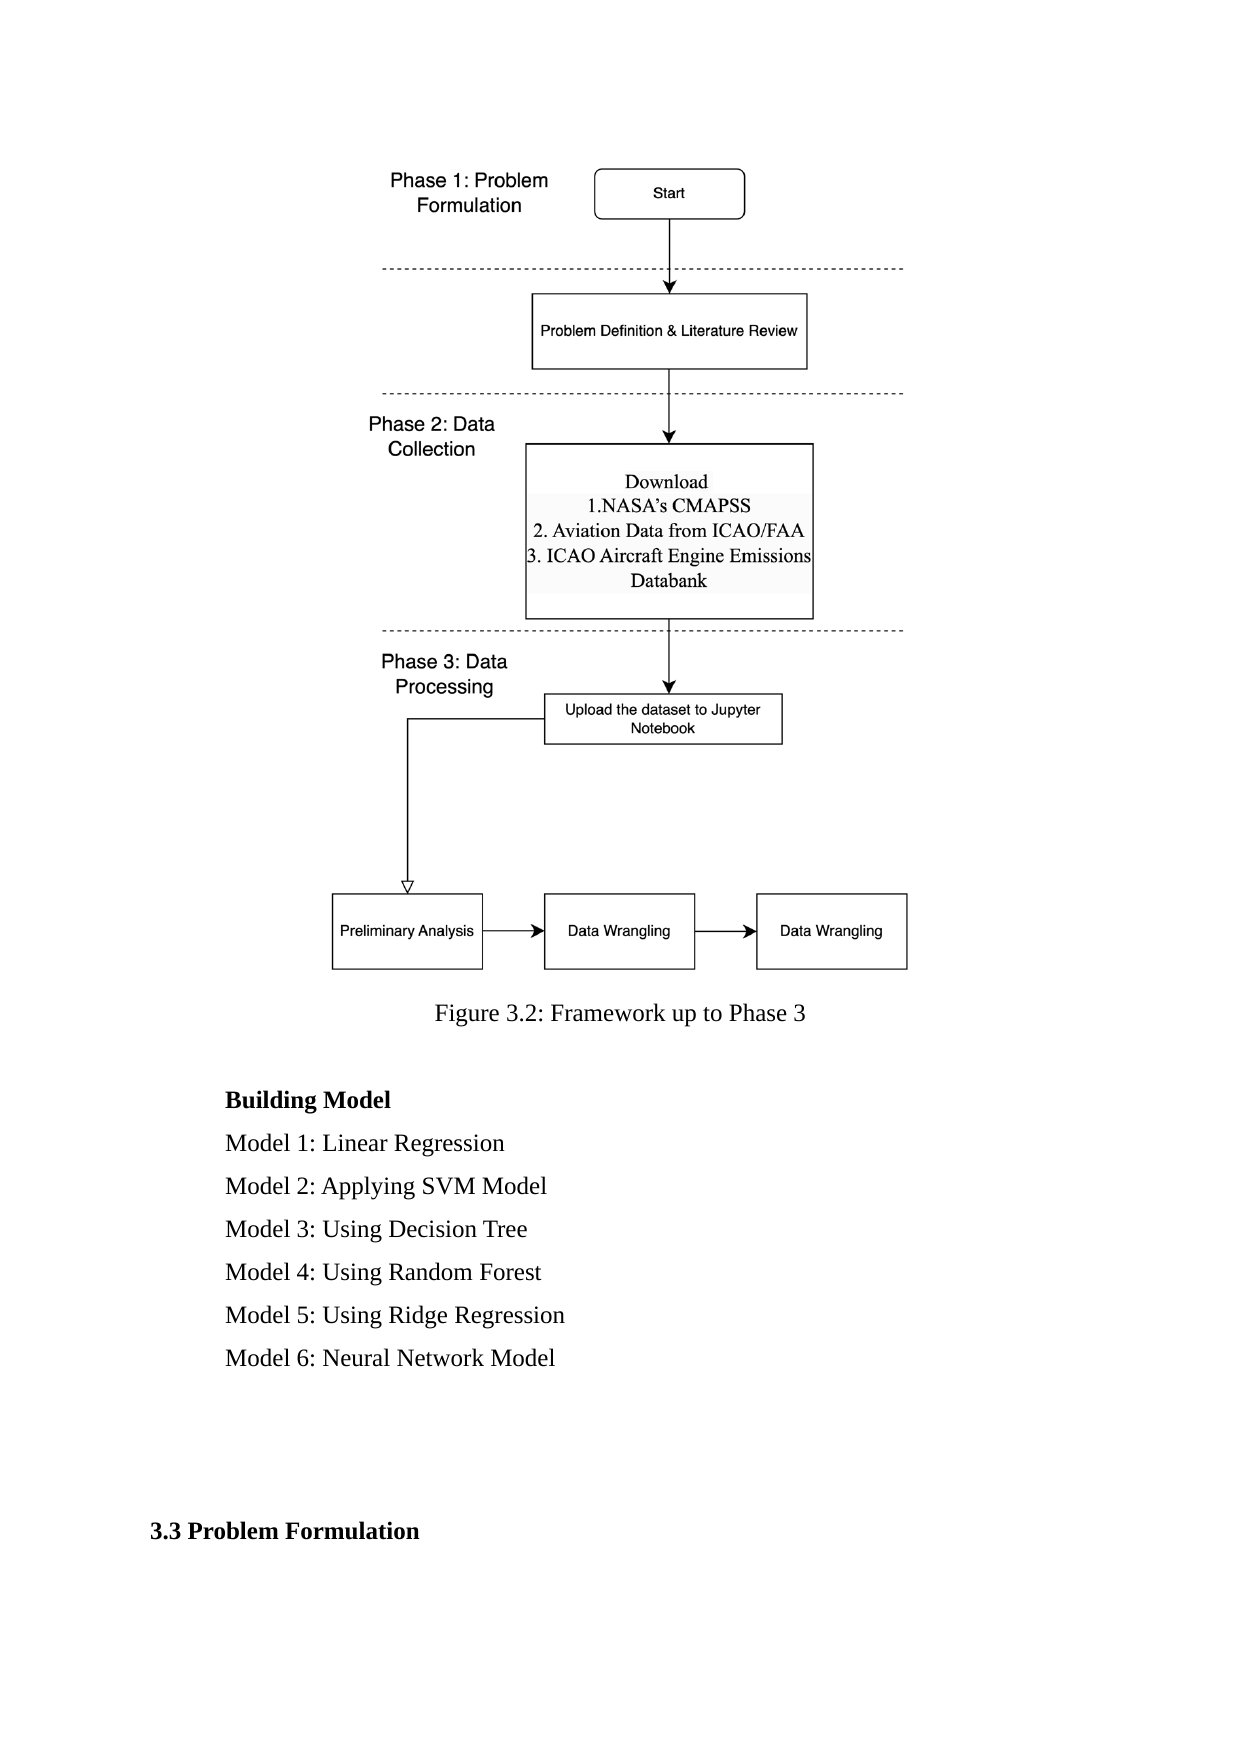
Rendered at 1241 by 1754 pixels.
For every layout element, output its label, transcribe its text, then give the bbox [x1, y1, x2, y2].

picture [319, 150, 921, 982]
text Figure 3.2: Framework up to Phase 3 [150, 998, 1090, 1027]
list Model 2: Applying SVM Model [225, 1171, 1090, 1200]
list Model 5: Using Ridge Regression [225, 1300, 1090, 1329]
list Model 6: Neural Network Model [225, 1343, 1090, 1372]
list Model 1: Linear Regression [225, 1128, 1090, 1157]
text Building Model [150, 1085, 1090, 1113]
list Model 3: Using Decision Tree [225, 1214, 1090, 1243]
text 3.3 Problem Formulation [150, 1516, 1090, 1545]
list Model 4: Using Random Forest [225, 1257, 1090, 1286]
